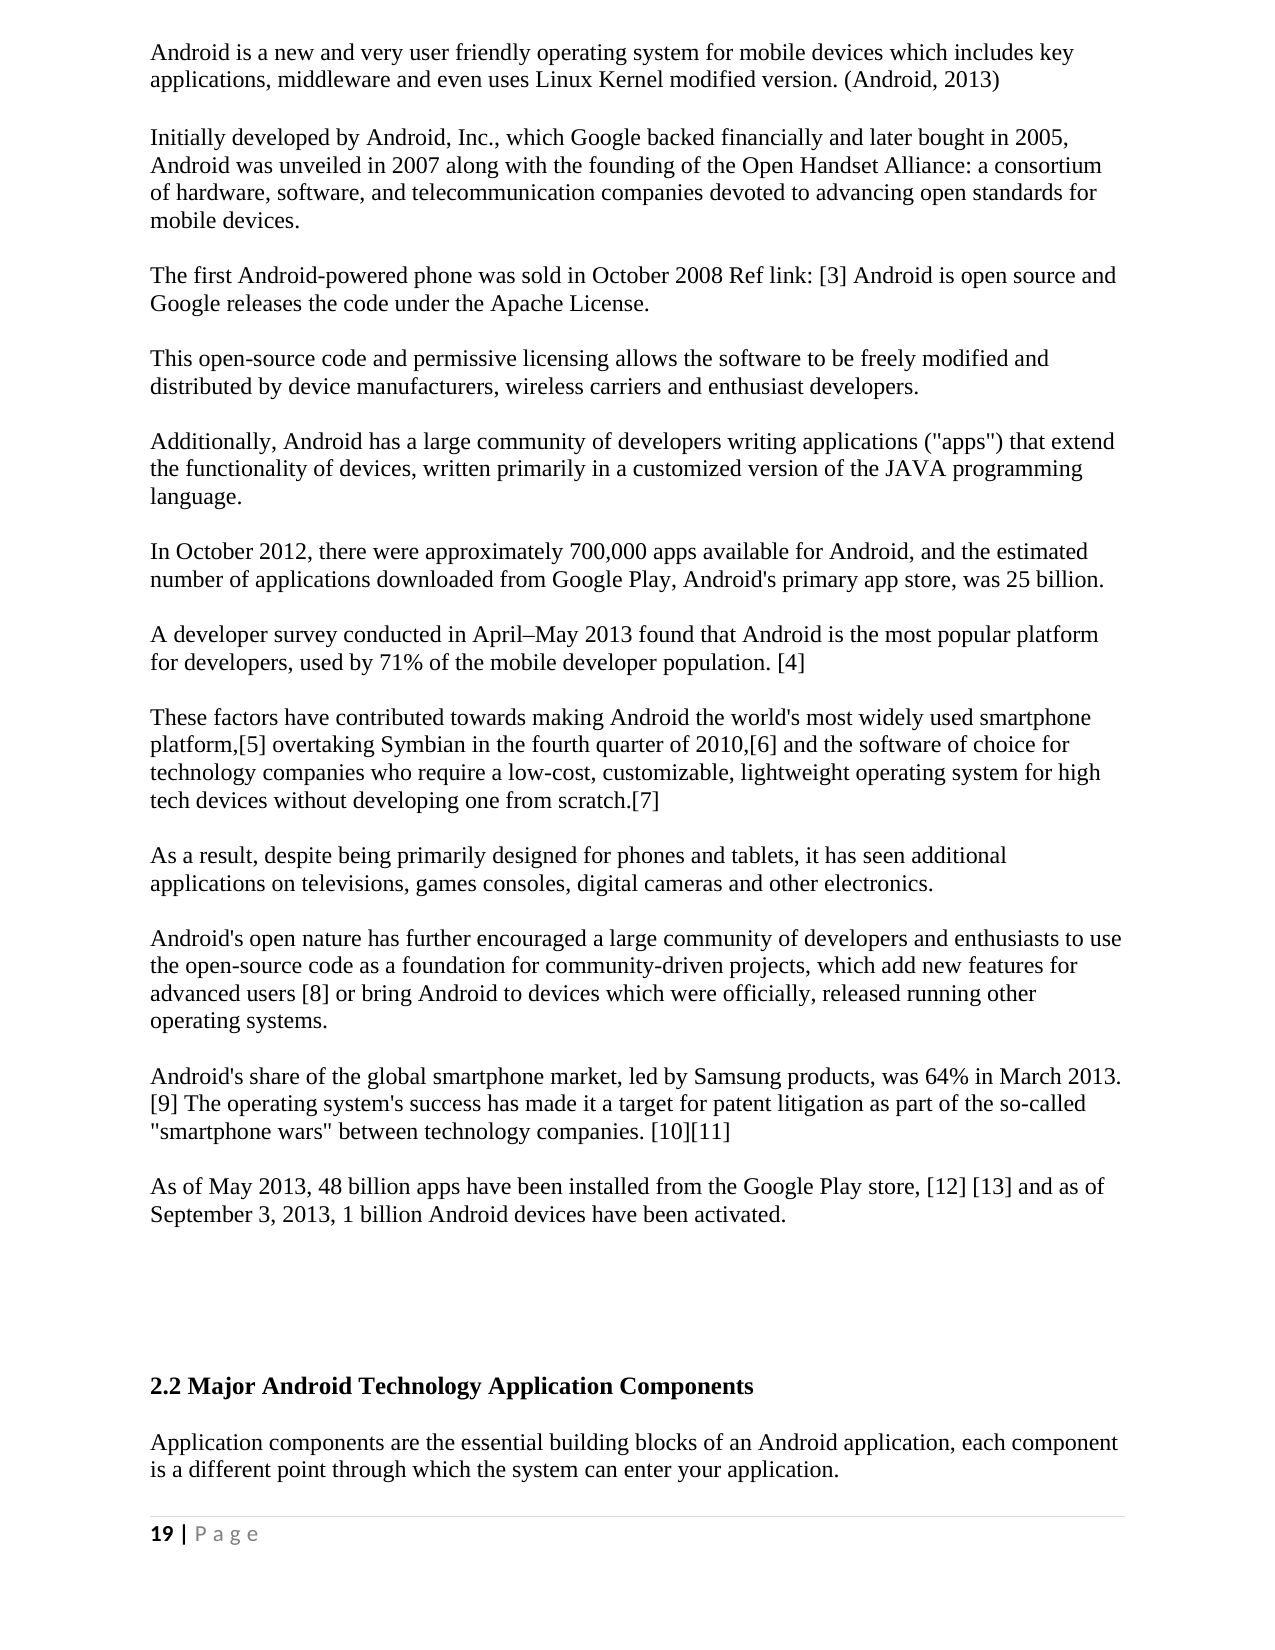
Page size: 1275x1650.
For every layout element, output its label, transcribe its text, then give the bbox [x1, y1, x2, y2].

text Additionally, Android has a large community of developers writing applications ("apps") that extend the functionality of devices, written primarily in a customized version of the JAVA programming language. [150, 427, 1125, 510]
text In October 2012, there were approximately 700,000 apps available for Android, and the estimated number of applications downloaded from Google Play, Android's primary app store, was 25 billion. [150, 537, 1125, 592]
text Initially developed by Android, Inc., which Google backed financially and later bought in 2005, Android was unveiled in 2007 along with the founding of the Open Handset Alliance: a consortium of hardware, software, and telecommunication companies devoted to advancing open standards for mobile devices. [150, 123, 1125, 234]
text These factors have contributed towards making Android the world's most widely used smartphone platform,[5] overtaking Symbian in the fourth quarter of 2010,[6] and the software of choice for technology companies who require a low-cost, customizable, lightweight operating system for high tech devices without developing one from scratch.[7] [150, 703, 1125, 813]
text 2.2 Major Android Technology Application Components [150, 1371, 1125, 1400]
text Android is a new and very user friendly operating system for mobile devices which includes key applications, middleware and even uses Linux Kernel modified version. (Android, 2013) [150, 37, 1125, 93]
text Android's share of the global smartphone market, led by Samsung products, was 64% in March 2013. [9] The operating system's success has made it a target for patent litigation as part of the so-called "smartphone wars" between technology companies. [10][11] [150, 1062, 1125, 1144]
text As of May 2013, 48 billion apps have been installed from the Google Play store, [12] [13] and as of September 3, 2013, 1 billion Android devices have been activated. [150, 1172, 1125, 1227]
text The first Android-powered phone was sold in October 2008 Ref link: [3] Android is open source and Google releases the code under the Apache License. [150, 261, 1125, 316]
text Application components are the essential building blocks of an Android application, each component is a different point through which the system can enter your application. [150, 1427, 1125, 1483]
text Android's open nature has further encouraged a large community of developers and enthusiasts to use the open-source code as a foundation for community-driven projects, which add new features for advanced users [8] or bring Android to devices which were officially, released running other operating systems. [150, 924, 1125, 1034]
text This open-source code and permissive licensing allows the software to be freely modified and distributed by device manufacturers, wireless carriers and enthusiast developers. [150, 344, 1125, 399]
text A developer survey conducted in April–May 2013 found that Android is the most popular platform for developers, used by 71% of the mobile developer population. [4] [150, 620, 1125, 675]
text As a result, despite being primarily designed for phones and tablets, it has seen additional applications on televisions, games consoles, digital cameras and other electronics. [150, 841, 1125, 896]
